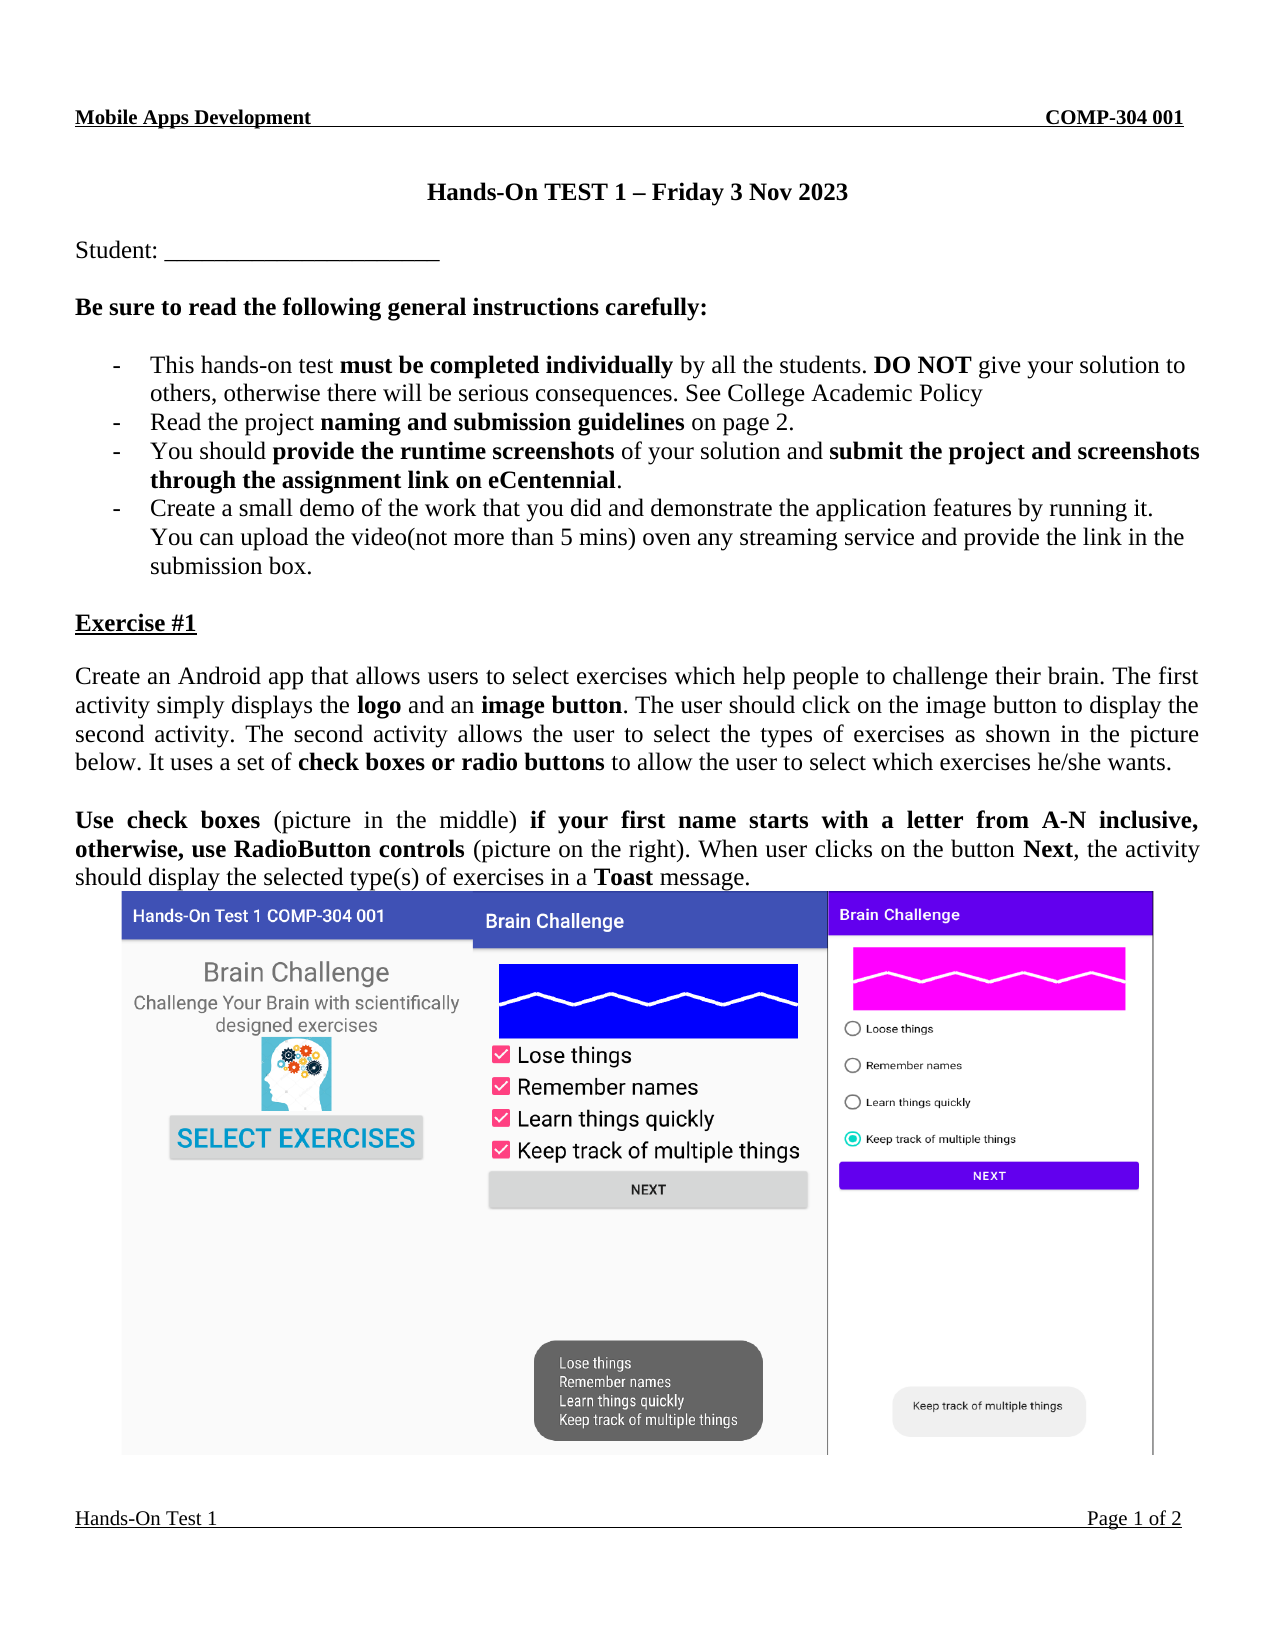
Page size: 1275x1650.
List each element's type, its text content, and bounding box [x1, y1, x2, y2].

text Use check boxes (picture in the middle) if your first name starts with a letter from A-N inclusive, otherwise, use RadioButton controls (picture on the right). When user clicks on the button Next, the activity should display the selected type(s) of exercises in a Toast message. [75, 805, 1200, 891]
list This hands-on test must be completed individually by all the students. DO NOT give your solution to others, otherwise there will be serious consequences. See College Academic Policy [112, 350, 1200, 407]
text Hands-On TEST 1 – Friday 3 Nov 2023 [75, 177, 1200, 206]
text Be sure to read the following general instructions carefully: [75, 292, 1200, 321]
list Read the project naming and submission guidelines on page 2. [112, 407, 1200, 436]
list You should provide the runtime screenshots of your solution and submit the project and screenshots through the assignment link on eCentennial. [112, 436, 1200, 493]
text Exercise #1 [75, 608, 1200, 637]
text Student: ______________________ [75, 235, 1200, 263]
picture [121, 891, 1154, 1455]
text Create an Android app that allows users to select exercises which help people to challenge their brain. The first activity simply displays the logo and an image button. The user should click on the image button to display the second activity. The second activity allows the user to select the types of exercises as shown in the picture below. It uses a set of check boxes or radio buttons to allow the user to select which exercises he/she wants. [75, 661, 1200, 776]
list Create a small demo of the work that you did and demonstrate the application features by running it. You can upload the video(not more than 5 mins) oven any streaming service and provide the link in the submission box. [112, 493, 1200, 580]
